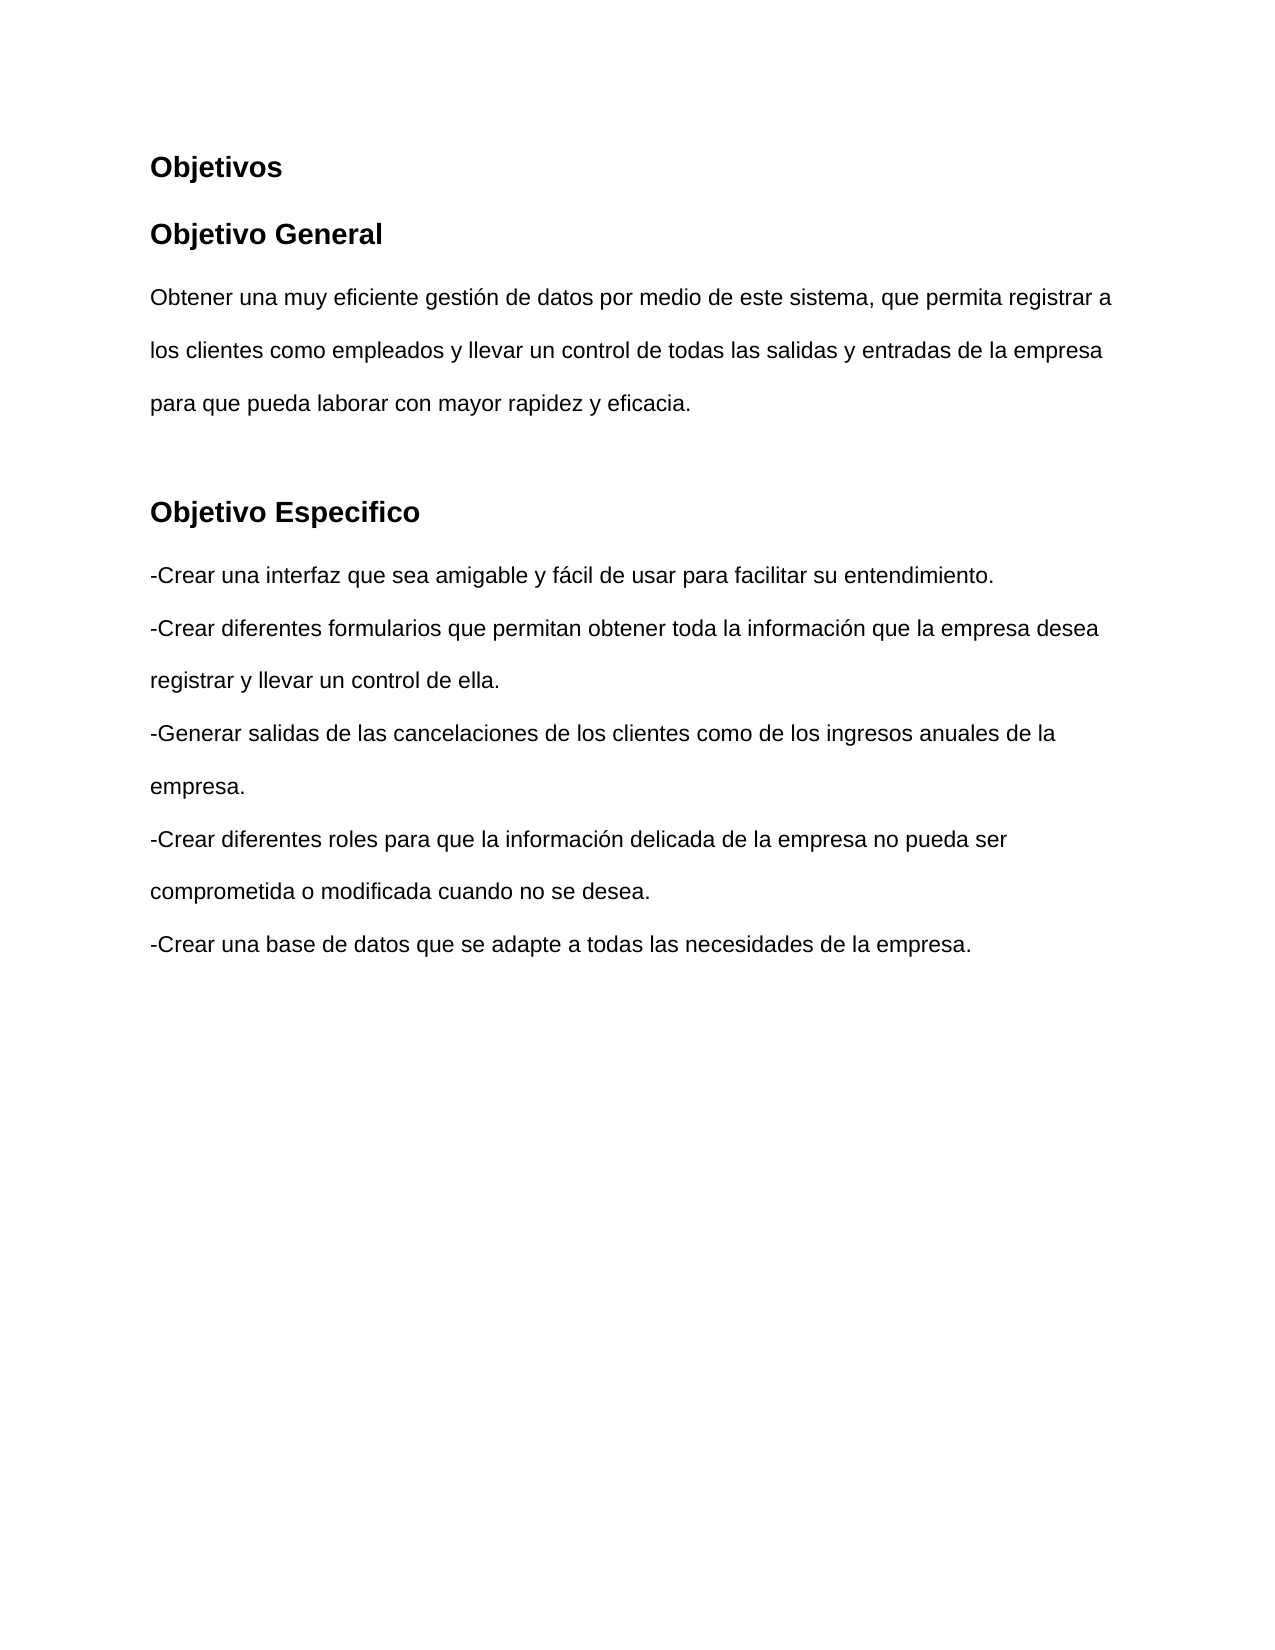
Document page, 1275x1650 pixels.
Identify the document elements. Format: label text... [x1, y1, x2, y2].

text -Generar salidas de las cancelaciones de los clientes como de los ingresos anuales de la empresa. [150, 720, 1125, 799]
text Obtener una muy eficiente gestión de datos por medio de este sistema, que permita registrar a los clientes como empleados y llevar un control de todas las salidas y entradas de la empresa para que pueda laborar con mayor rapidez y eficacia. [150, 284, 1125, 416]
text Objetivos [150, 150, 1125, 183]
text -Crear diferentes roles para que la información delicada de la empresa no pueda ser comprometida o modificada cuando no se desea. [150, 826, 1125, 905]
text -Crear diferentes formularios que permitan obtener toda la información que la empresa desea registrar y llevar un control de ella. [150, 615, 1125, 694]
text Objetivo General [150, 217, 1125, 251]
text -Crear una interfaz que sea amigable y fácil de usar para facilitar su entendimiento. [150, 562, 1125, 588]
text -Crear una base de datos que se adapte a todas las necesidades de la empresa. [150, 931, 1125, 957]
text Objetivo Especifico [150, 495, 1125, 528]
